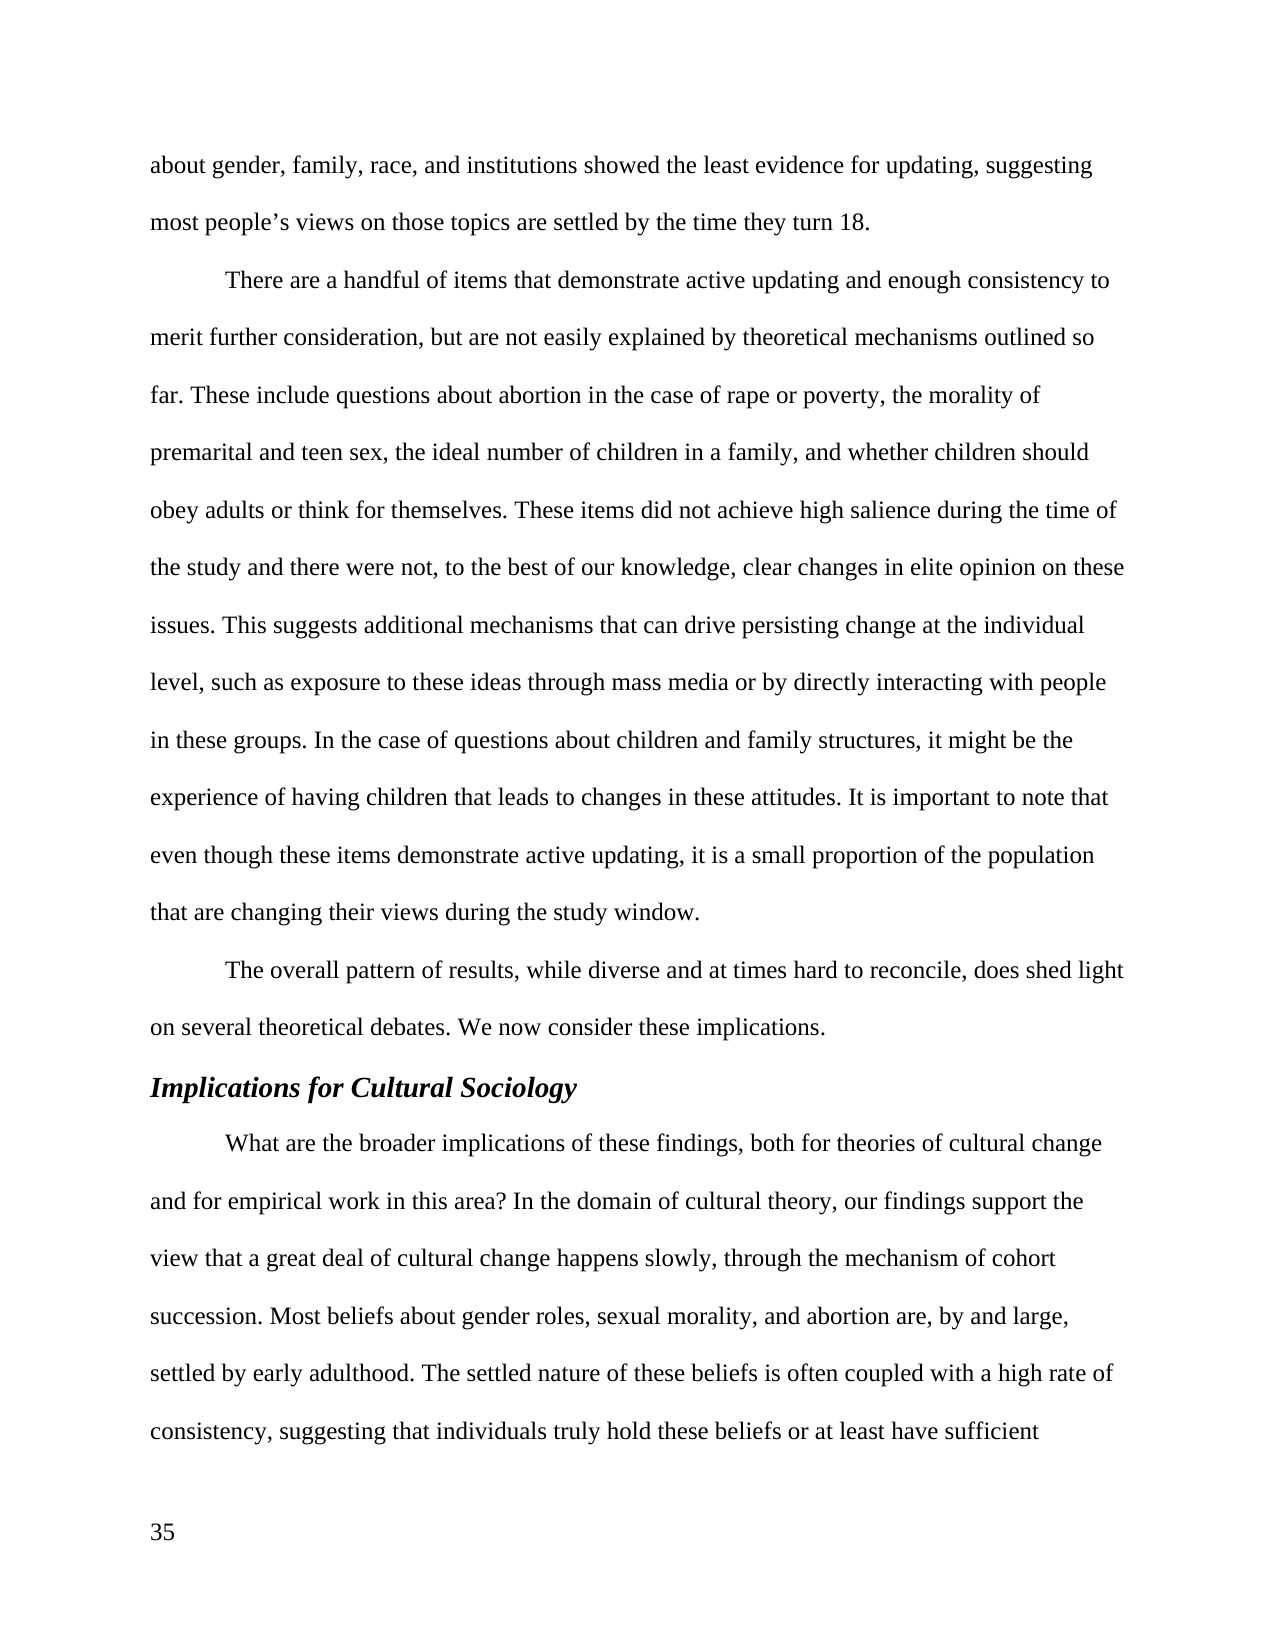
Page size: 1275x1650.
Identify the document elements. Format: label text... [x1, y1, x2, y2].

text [150, 1128, 1125, 1445]
subtitle Implications for Cultural Sociology [150, 1070, 1125, 1103]
text The overall pattern of results, while diverse and at times hard to reconcile, does shed light on several theoretical debates. We now consider these implications. [150, 955, 1125, 1041]
text There are a handful of items that demonstrate active updating and enough consistency to merit further consideration, but are not easily explained by theoretical mechanisms outlined so far. These include questions about abortion in the case of rape or poverty, the morality of premarital and teen sex, the ideal number of children in a family, and whether children should obey adults or think for themselves. These items did not achieve high salience during the time of the study and there were not, to the best of our knowledge, clear changes in elite opinion on these issues. This suggests additional mechanisms that can drive persisting change at the individual level, such as exposure to these ideas through mass media or by directly interacting with people in these groups. In the case of questions about children and family structures, it might be the experience of having children that leads to changes in these attitudes. It is important to note that even though these items demonstrate active updating, it is a small proportion of the population that are changing their views during the study window. [150, 265, 1125, 926]
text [150, 150, 1125, 236]
